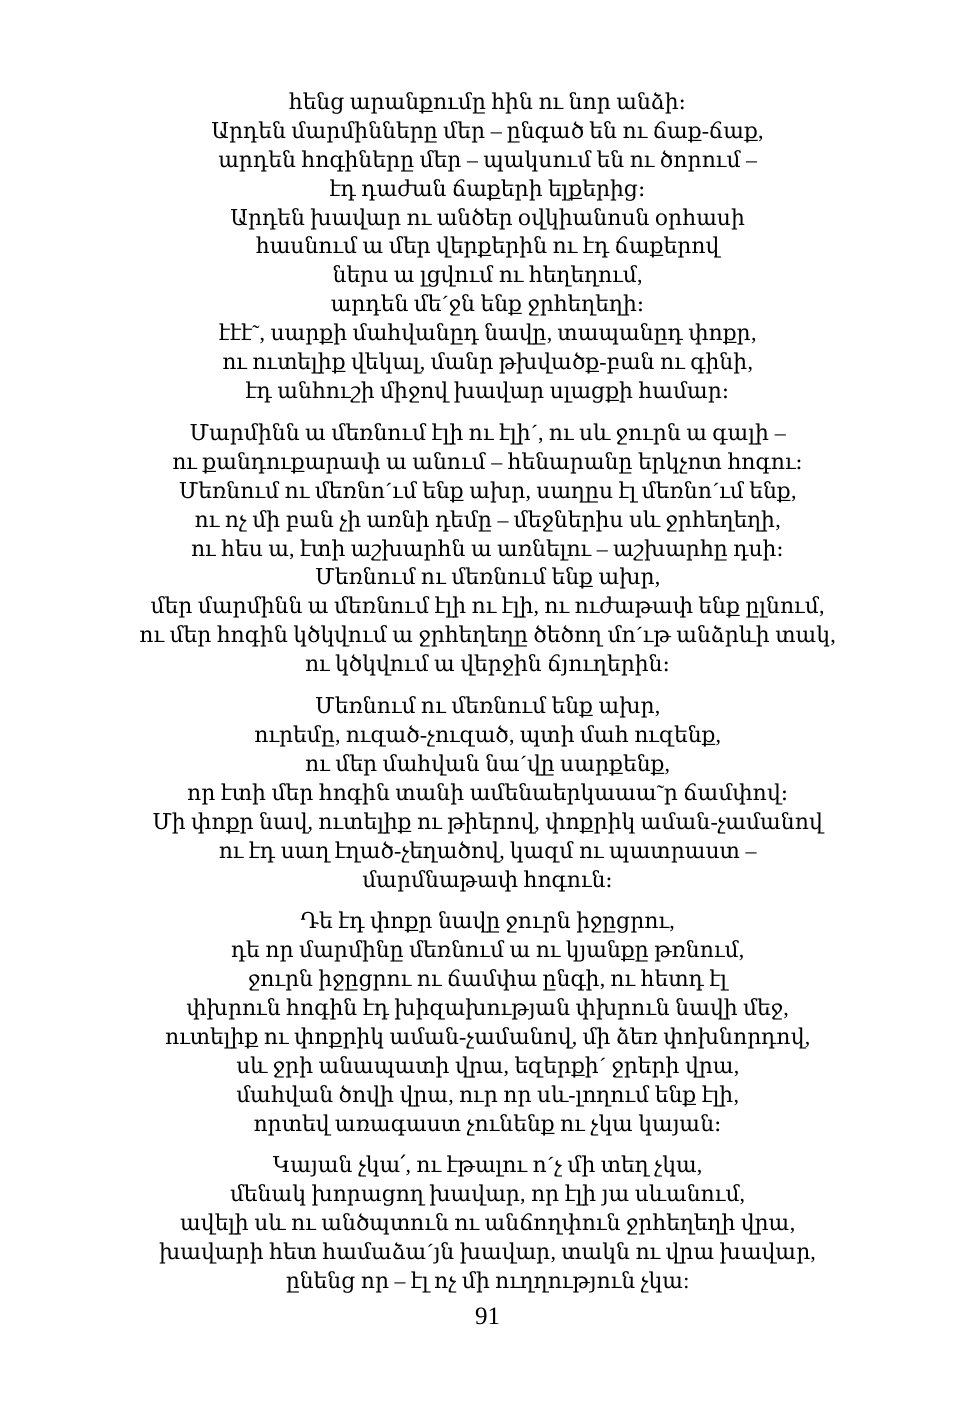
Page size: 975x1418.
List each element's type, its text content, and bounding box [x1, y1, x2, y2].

text ուրեմը, ուզած-չուզած, պտի մահ ուզենք, [94, 722, 881, 747]
text Մեռնում ու մեռնում ենք ախր, [94, 564, 881, 590]
text ու ոչ մի բան չի առնի դեմը – մեջներիս սև ջրհեղեղի, [94, 507, 881, 532]
text ջուրն իջըցրու ու ճամփա ընգի, ու հետդ էլ [94, 966, 881, 991]
text ներս ա լցվում ու հեղեղում, [94, 262, 881, 288]
text հասնում ա մեր վերքերին ու էդ ճաքերով [94, 233, 881, 259]
text որ էտի մեր հոգին տանի ամենաերկաաա˜ր ճամփով։ [94, 780, 881, 805]
text Մեռնում ու մեռնում ենք ախր, [94, 693, 881, 718]
text էդ դաժան ճաքերի ելքերից։ [94, 176, 881, 201]
text արդեն հոգիները մեր – պակսում են ու ծորում – [94, 147, 881, 172]
text ընենց որ – էլ ոչ մի ուղղություն չկա: [94, 1268, 881, 1293]
text ուտելիք ու փոքրիկ աման-չամանով, մի ձեռ փոխնորդով, [94, 1024, 881, 1049]
text ու քանդուքարափ ա անում – հենարանը երկչոտ հոգու։ [94, 449, 881, 474]
text մարմնաթափ հոգուն։ [94, 867, 881, 892]
text Դե էդ փոքր նավը ջուրն իջըցրու, [94, 908, 881, 933]
text Կայան չկա՛, ու էթալու ո´չ մի տեղ չկա, [94, 1152, 881, 1177]
text էդ անհուշի միջով խավար սլացքի համար։ [94, 378, 881, 403]
text Արդեն խավար ու անծեր օվկիանոսն օրհասի [94, 204, 881, 230]
text ու հես ա, էտի աշխարհն ա առնելու – աշխարհը դսի։ [94, 536, 881, 561]
text մեր մարմինն ա մեռնում էլի ու էլի, ու ուժաթափ ենք ըլնում, [94, 593, 881, 619]
text Մի փոքր նավ, ուտելիք ու թիերով, փոքրիկ աման-չամանով [94, 809, 881, 834]
text մահվան ծովի վրա, ուր որ սև-լողում ենք էլի, [94, 1082, 881, 1107]
text դե որ մարմինը մեռնում ա ու կյանքը թռնում, [94, 937, 881, 962]
text ու մեր մահվան նա´վը սարքենք, [94, 751, 881, 776]
text Արդեն մարմինները մեր – ընգած են ու ճաք-ճաք, [94, 118, 881, 143]
text ավելի սև ու անծպտուն ու անճողփուն ջրհեղեղի վրա, [94, 1210, 881, 1235]
text էէէ˜, սարքի մահվանըդ նավը, տապանըդ փոքր, [94, 320, 881, 346]
text մենակ խորացող խավար, որ էլի յա սևանում, [94, 1181, 881, 1206]
text որտեվ առագաստ չունենք ու չկա կայան։ [94, 1111, 881, 1136]
text արդեն մե´ջն ենք ջրհեղեղի։ [94, 291, 881, 317]
text սև ջրի անապատի վրա, եզերքի´ ջրերի վրա, [94, 1053, 881, 1078]
text ու մեր հոգին կծկվում ա ջրհեղեղը ծեծող մո´ւթ անձրևի տակ, [94, 622, 881, 648]
text Մարմինն ա մեռնում էլի ու էլի´, ու սև ջուրն ա գալի – [94, 420, 881, 445]
text փխրուն հոգին էդ խիզախության փխրուն նավի մեջ, [94, 995, 881, 1020]
text ու կծկվում ա վերջին ճյուղերին։ [94, 651, 881, 677]
text ու էդ սաղ էղած-չեղածով, կազմ ու պատրաստ – [94, 838, 881, 863]
text ու ուտելիք վեկալ, մանր թխվածք-բան ու գինի, [94, 349, 881, 374]
text հենց արանքումը հին ու նոր անձի։ [94, 89, 881, 114]
text խավարի հետ համաձա´յն խավար, տակն ու վրա խավար, [94, 1239, 881, 1264]
text Մեռնում ու մեռնո´ւմ ենք ախր, սաղըս էլ մեռնո´ւմ ենք, [94, 478, 881, 503]
